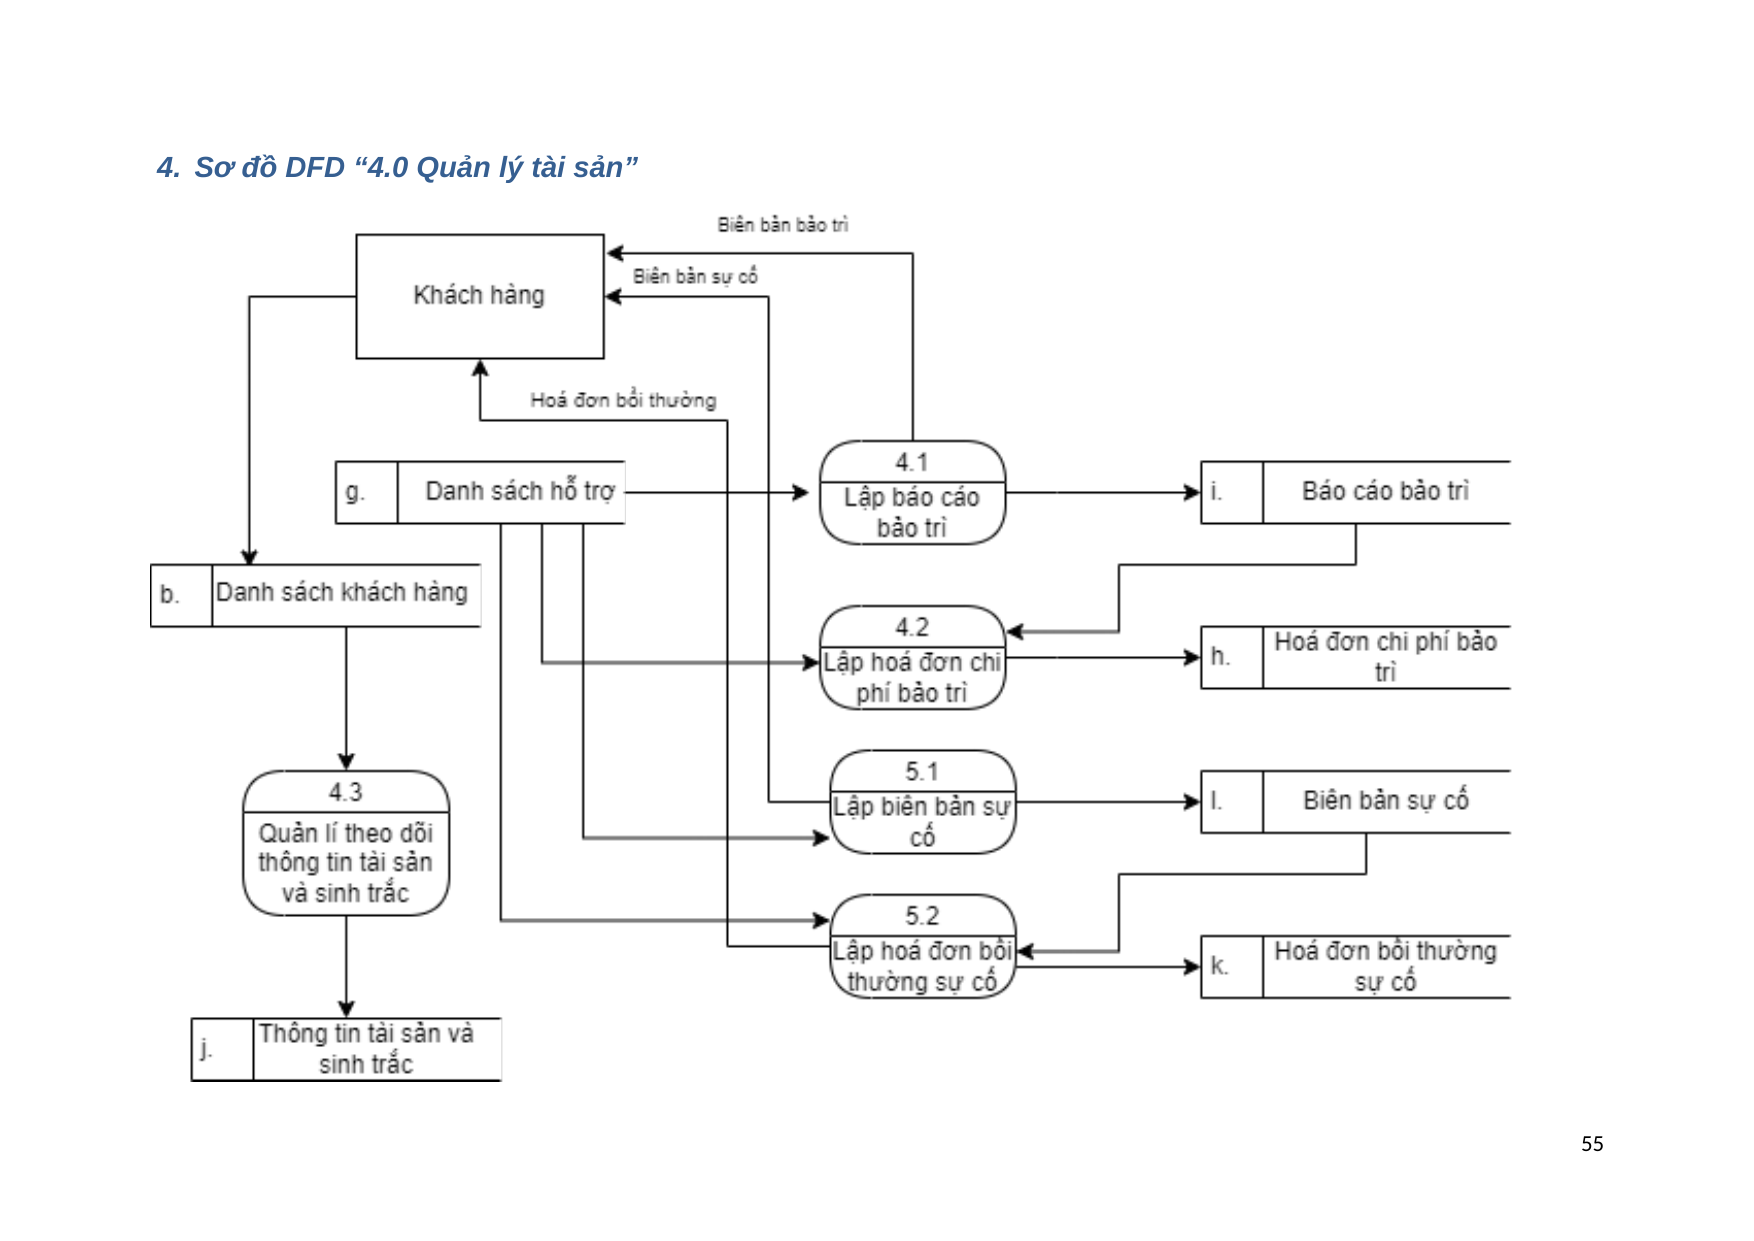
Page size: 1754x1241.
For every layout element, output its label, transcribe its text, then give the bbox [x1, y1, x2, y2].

picture [150, 193, 1512, 1082]
subtitle Sơ đồ DFD “4.0 Quản lý tài sản” [157, 150, 1604, 183]
